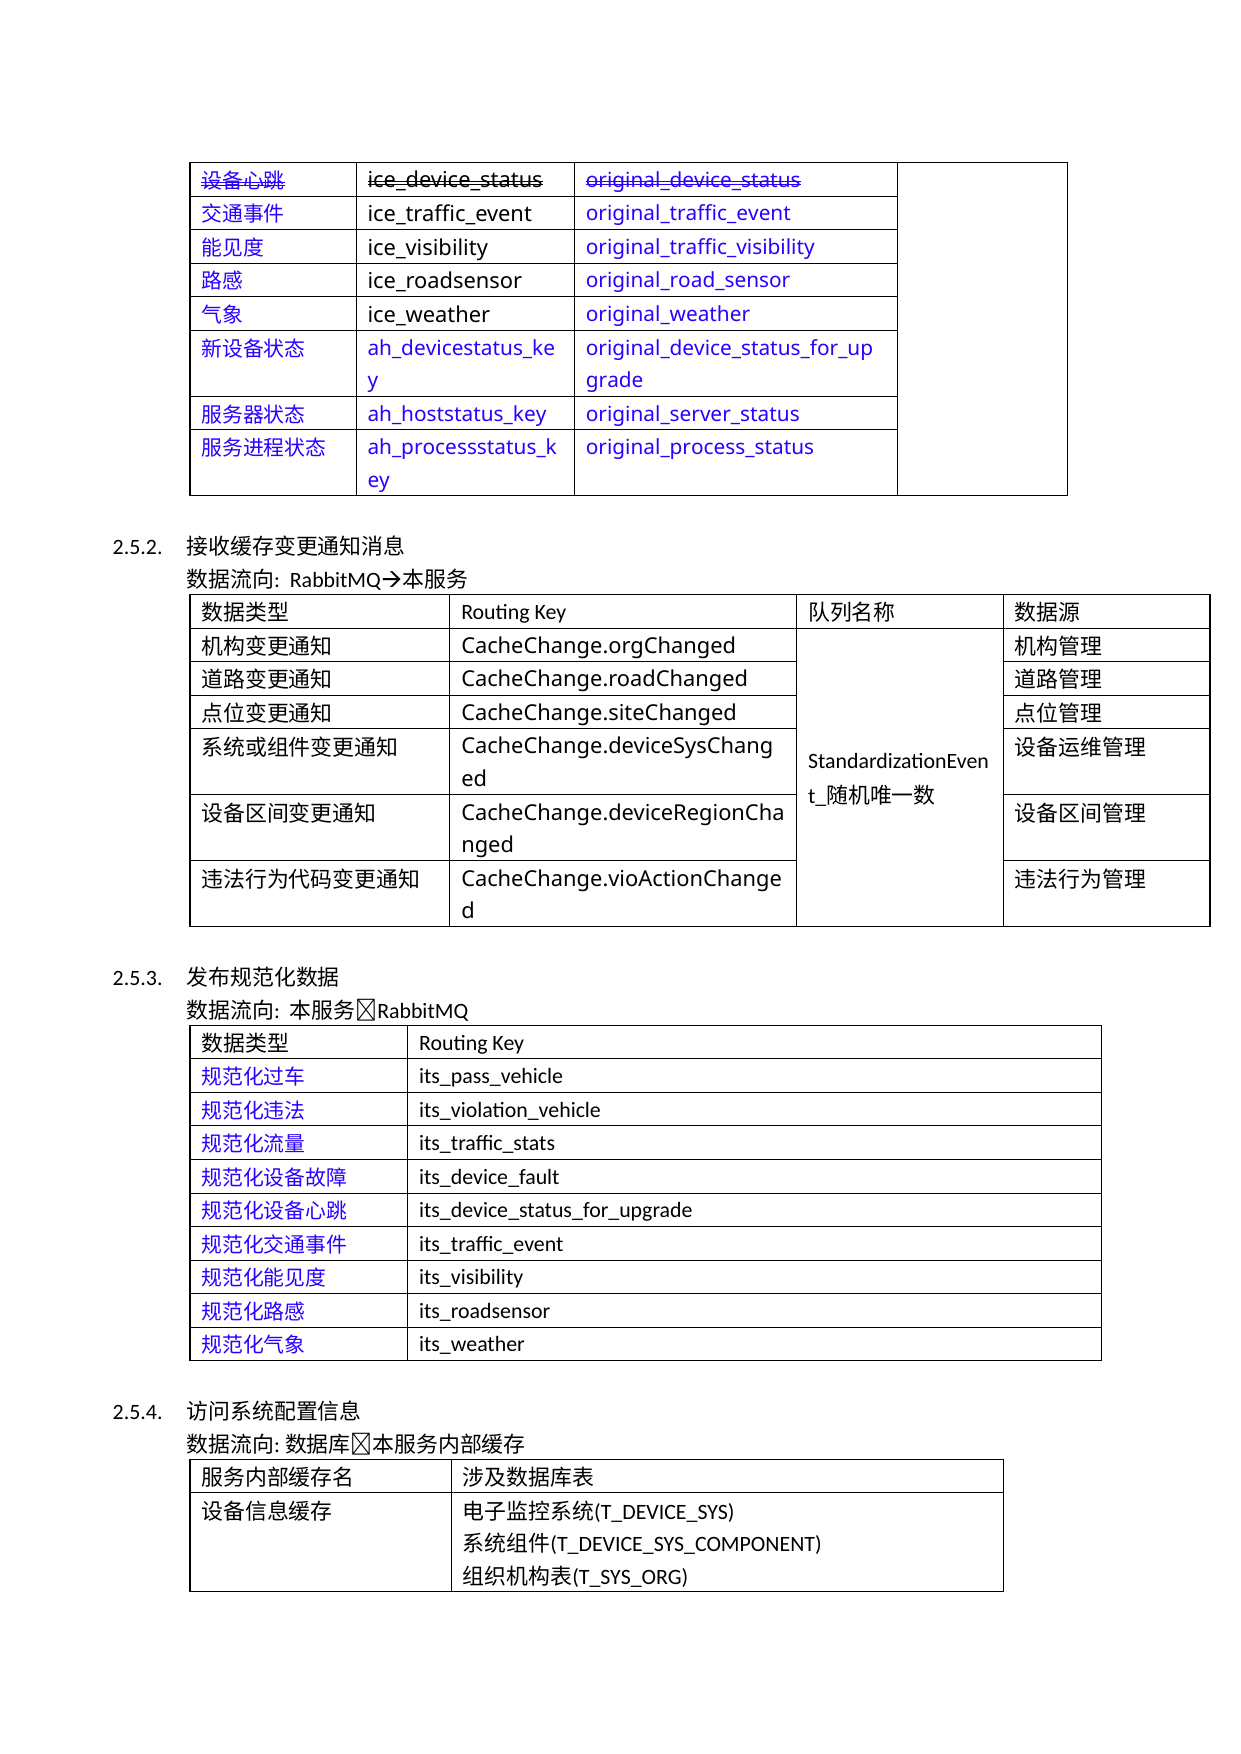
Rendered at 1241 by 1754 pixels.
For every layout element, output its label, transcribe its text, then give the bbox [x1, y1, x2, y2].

table_cell original_road_sensor [575, 264, 897, 296]
table_cell 规范化路感 [191, 1294, 407, 1327]
list 接收缓存变更通知消息 [112, 529, 1128, 561]
table_cell ah_devicestatus_key [357, 331, 574, 396]
table_cell its_device_status_for_upgrade [408, 1194, 1101, 1226]
table_cell 服务进程状态 [191, 430, 356, 495]
table_cell 设备信息缓存 [191, 1493, 451, 1591]
table_cell 路感 [191, 264, 356, 296]
table_cell 规范化设备故障 [191, 1160, 407, 1192]
table_cell original_weather [575, 297, 897, 330]
table_cell CacheChange.orgChanged [450, 629, 796, 661]
table_cell 机构管理 [1004, 629, 1209, 661]
table_cell its_pass_vehicle [408, 1059, 1101, 1092]
table_header 队列名称 [797, 595, 1003, 627]
table_cell CacheChange.deviceSysChanged [450, 729, 796, 794]
table_cell its_visibility [408, 1261, 1101, 1293]
table_header 数据类型 [191, 595, 449, 627]
table_header 数据源 [1004, 595, 1209, 627]
table_header 服务内部缓存名 [191, 1460, 451, 1492]
table_cell 设备区间变更通知 [191, 795, 449, 860]
table_cell its_traffic_event [408, 1227, 1101, 1259]
list 数据流向: 数据库本服务内部缓存 [186, 1426, 1128, 1459]
table_cell 新设备状态 [191, 331, 356, 396]
table_cell CacheChange.vioActionChanged [450, 861, 796, 926]
table_cell its_roadsensor [408, 1294, 1101, 1327]
table_cell 设备心跳 [191, 163, 356, 196]
table_cell its_weather [408, 1328, 1101, 1360]
table_cell original_device_status [575, 163, 897, 196]
table_cell ice_visibility [357, 230, 574, 263]
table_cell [452, 1493, 1003, 1591]
table_cell 交通事件 [191, 197, 356, 229]
table_cell 点位管理 [1004, 696, 1209, 728]
table_cell 系统或组件变更通知 [191, 729, 449, 794]
table_header 涉及数据库表 [452, 1460, 1003, 1492]
table_cell 道路变更通知 [191, 662, 449, 694]
table_cell 点位变更通知 [191, 696, 449, 728]
table_cell ice_roadsensor [357, 264, 574, 296]
table_cell 设备区间管理 [1004, 795, 1209, 860]
table_cell original_traffic_visibility [575, 230, 897, 263]
table_cell 违法行为管理 [1004, 861, 1209, 926]
table_cell its_violation_vehicle [408, 1093, 1101, 1125]
list 数据流向: 本服务RabbitMQ [186, 992, 1128, 1025]
table_cell its_traffic_stats [408, 1126, 1101, 1159]
list 访问系统配置信息 [112, 1394, 1128, 1426]
table_cell 机构变更通知 [191, 629, 449, 661]
table_cell 服务器状态 [191, 397, 356, 429]
table_header 数据类型 [191, 1026, 407, 1058]
table_cell 规范化交通事件 [191, 1227, 407, 1259]
table_cell 规范化气象 [191, 1328, 407, 1360]
table_cell 能见度 [191, 230, 356, 263]
table_header Routing Key [450, 595, 796, 627]
table_cell 气象 [191, 297, 356, 330]
table_cell StandardizationEvent_随机唯一数 [797, 629, 1003, 926]
table_cell 规范化能见度 [191, 1261, 407, 1293]
table_cell 规范化设备心跳 [191, 1194, 407, 1226]
table_cell 道路管理 [1004, 662, 1209, 694]
table_cell ah_hoststatus_key [357, 397, 574, 429]
table_cell 规范化过车 [191, 1059, 407, 1092]
list 发布规范化数据 [112, 960, 1128, 992]
table_cell original_device_status_for_upgrade [575, 331, 897, 396]
table_cell ah_processstatus_key [357, 430, 574, 495]
table_cell CacheChange.siteChanged [450, 696, 796, 728]
table_cell 规范化违法 [191, 1093, 407, 1125]
table_cell 规范化流量 [191, 1126, 407, 1159]
table_cell ice_traffic_event [357, 197, 574, 229]
table_cell CacheChange.roadChanged [450, 662, 796, 694]
table_cell ice_device_status [357, 163, 574, 196]
table_cell 违法行为代码变更通知 [191, 861, 449, 926]
table_cell its_device_fault [408, 1160, 1101, 1192]
list 数据流向: RabbitMQ本服务 [186, 561, 1128, 594]
table_cell original_process_status [575, 430, 897, 495]
table_cell original_server_status [575, 397, 897, 429]
table_cell CacheChange.deviceRegionChanged [450, 795, 796, 860]
table_header Routing Key [408, 1026, 1101, 1058]
table_cell 设备运维管理 [1004, 729, 1209, 794]
table_cell original_traffic_event [575, 197, 897, 229]
table_cell ice_weather [357, 297, 574, 330]
